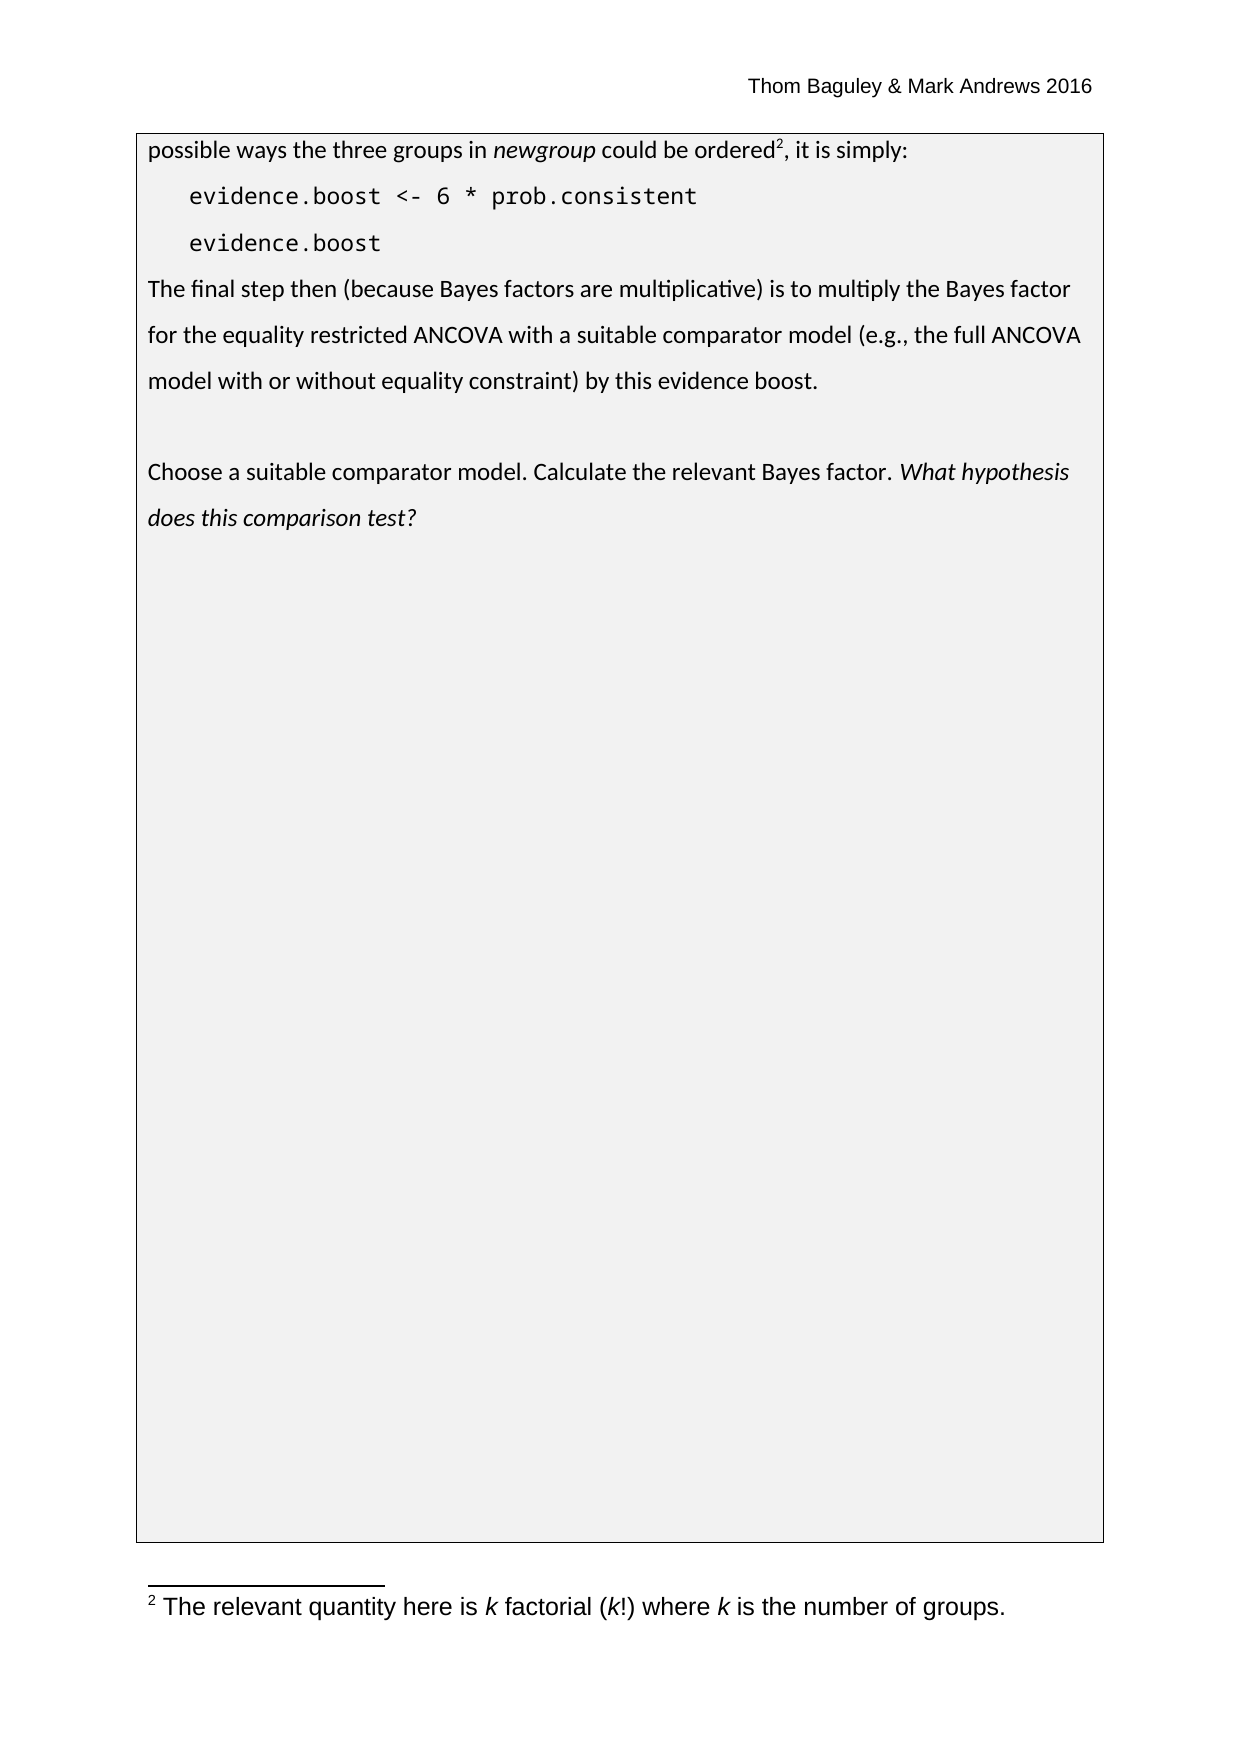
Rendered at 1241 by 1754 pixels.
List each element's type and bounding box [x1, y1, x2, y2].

table_header [137, 134, 1103, 1542]
